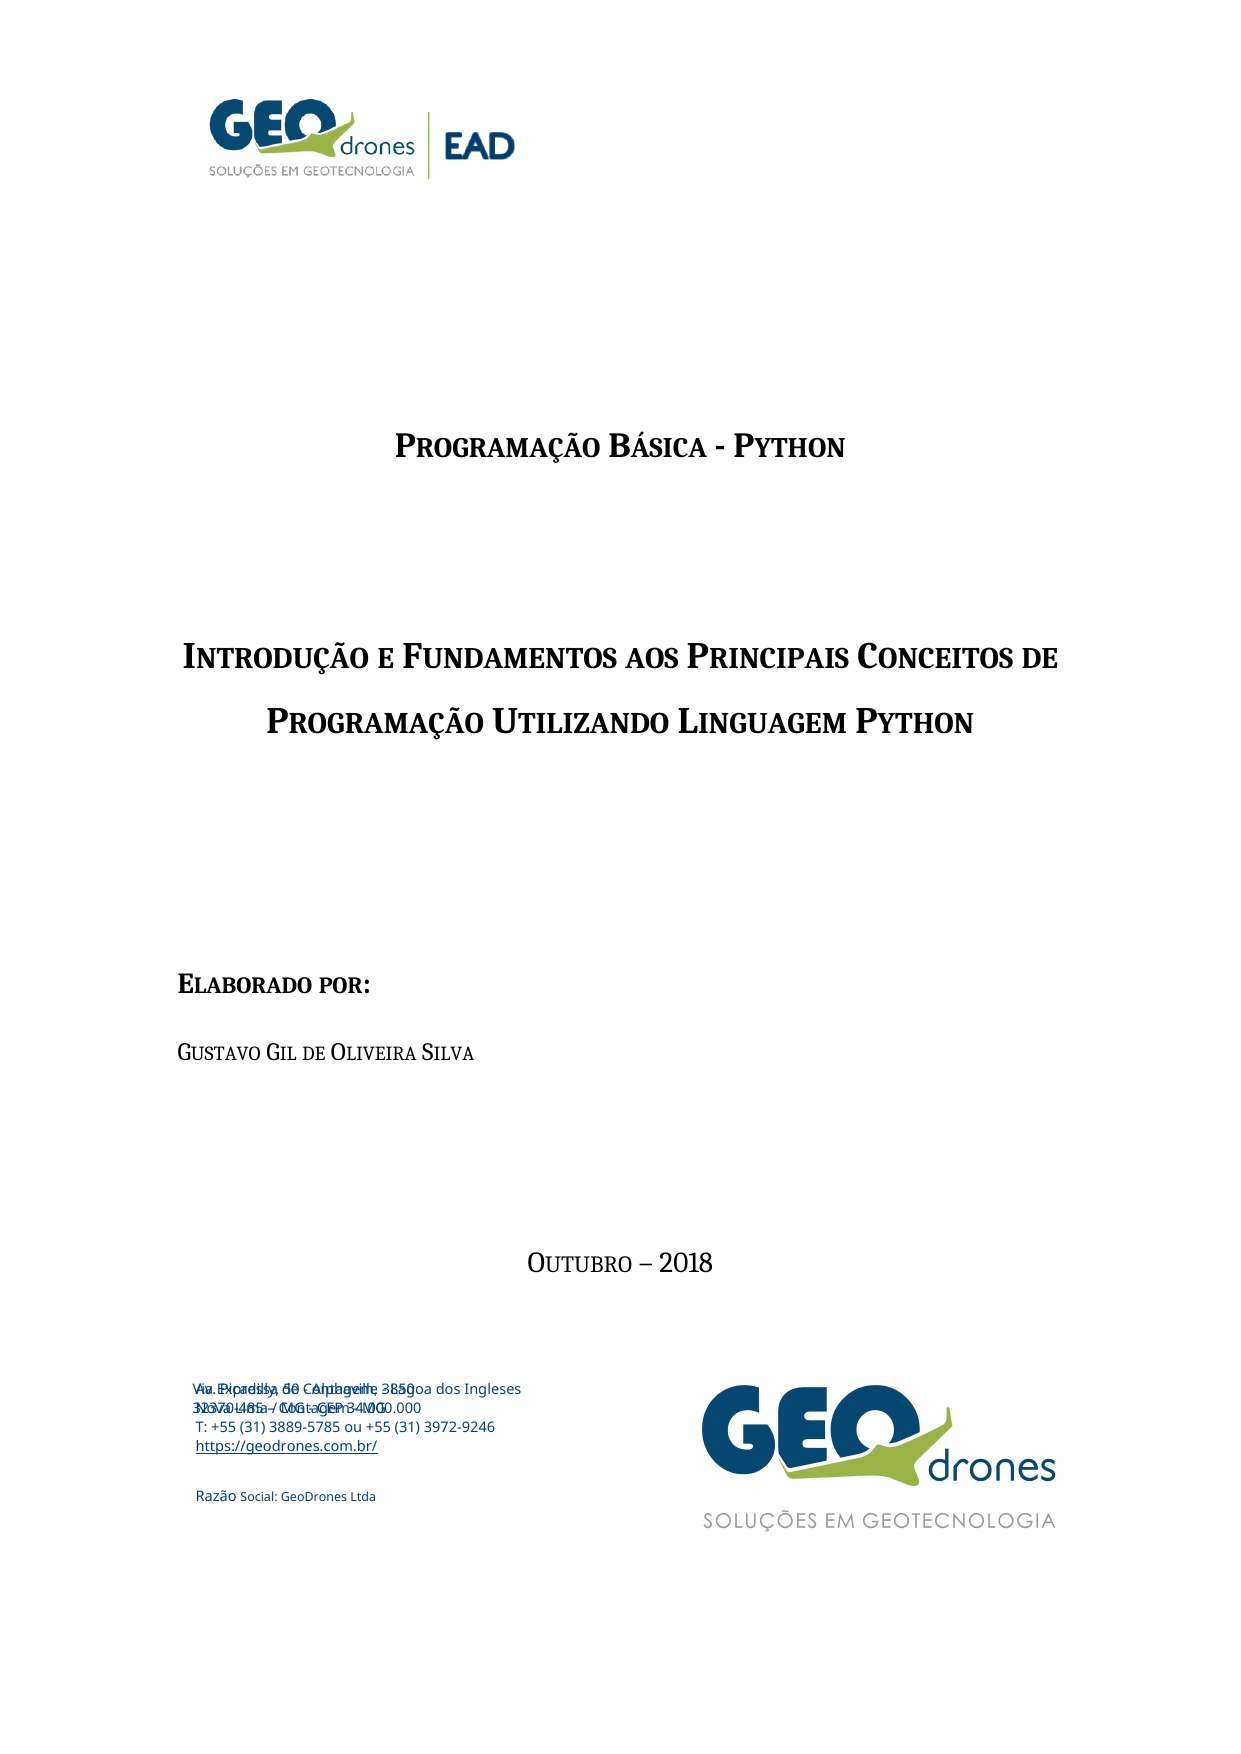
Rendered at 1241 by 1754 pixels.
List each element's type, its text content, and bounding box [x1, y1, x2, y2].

text Outubro – 2018 [177, 1246, 1063, 1279]
text Introdução e Fundamentos aos Principais Conceitos de Programação Utilizando Linguagem Python [177, 635, 1063, 743]
text Gustavo Gil de Oliveira Silva [177, 1038, 1063, 1067]
picture [682, 1372, 1064, 1548]
text Programação Básica - Python [177, 426, 1063, 467]
picture [177, 44, 560, 236]
text Elaborado por: [177, 912, 1063, 1001]
